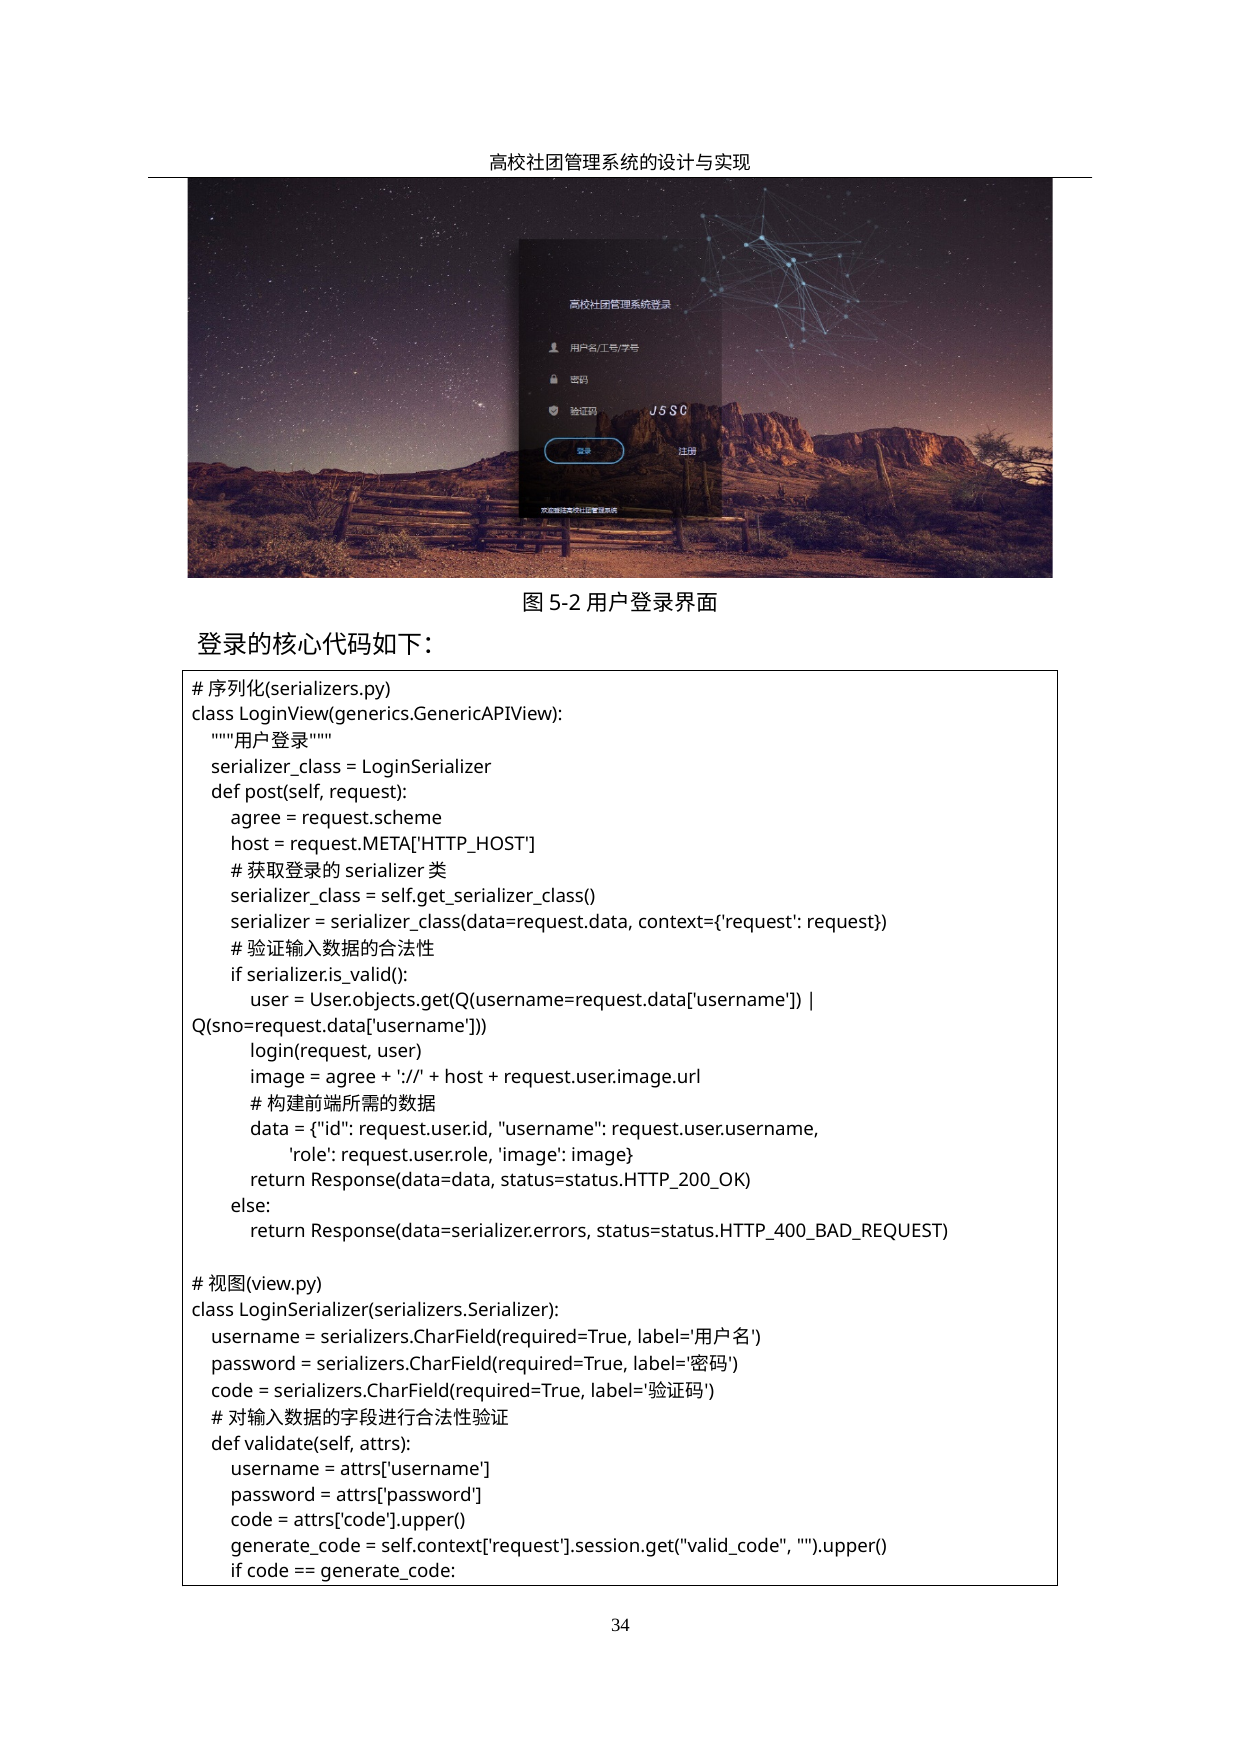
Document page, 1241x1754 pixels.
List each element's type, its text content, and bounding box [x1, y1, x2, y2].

text class LoginSerializer(serializers.Serializer): [183, 1293, 1057, 1318]
text username = serializers.CharField(required=True, label='用户名') [183, 1318, 1057, 1346]
text generate_code = self.context['request'].session.get("valid_code", "").upper() [183, 1529, 1057, 1555]
text return Response(data=data, status=status.HTTP_200_OK) [183, 1163, 1057, 1189]
text password = attrs['password'] [183, 1478, 1057, 1504]
text password = serializers.CharField(required=True, label='密码') [183, 1346, 1057, 1373]
text # 验证输入数据的合法性 [183, 931, 1057, 958]
text user = User.objects.get(Q(username=request.data['username']) | Q(sno=request.data['username'])) [183, 983, 1057, 1034]
text serializer_class = self.get_serializer_class() [183, 879, 1057, 905]
text data = {"id": request.user.id, "username": request.user.username, [183, 1112, 1057, 1138]
text serializer = serializer_class(data=request.data, context={'request': request}) [183, 905, 1057, 931]
text def validate(self, attrs): [183, 1427, 1057, 1453]
text login(request, user) [183, 1034, 1057, 1060]
text # 构建前端所需的数据 [183, 1085, 1057, 1112]
text username = attrs['username'] [183, 1453, 1057, 1478]
picture [187, 178, 1053, 578]
text serializer_class = LoginSerializer [183, 750, 1057, 776]
text if code == generate_code: [183, 1555, 1057, 1585]
text # 视图(view.py) [183, 1266, 1057, 1293]
text agree = request.scheme [183, 801, 1057, 827]
text image = agree + '://' + host + request.user.image.url [183, 1060, 1057, 1085]
text # 对输入数据的字段进行合法性验证 [183, 1400, 1057, 1427]
text class LoginView(generics.GenericAPIView): [183, 697, 1057, 723]
text # 序列化(serializers.py) [183, 671, 1057, 697]
text if serializer.is_valid(): [183, 958, 1057, 983]
text 'role': request.user.role, 'image': image} [183, 1138, 1057, 1163]
text code = serializers.CharField(required=True, label='验证码') [183, 1373, 1057, 1400]
text def post(self, request): [183, 776, 1057, 801]
text else: [183, 1189, 1057, 1214]
text return Response(data=serializer.errors, status=status.HTTP_400_BAD_REQUEST) [183, 1214, 1057, 1243]
text # 获取登录的serializer类 [183, 852, 1057, 879]
text 图5-2 用户登录界面 [148, 585, 1092, 617]
text 登录的核心代码如下： [148, 625, 1092, 661]
text code = attrs['code'].upper() [183, 1504, 1057, 1529]
text host = request.META['HTTP_HOST'] [183, 827, 1057, 852]
text """用户登录""" [183, 723, 1057, 750]
